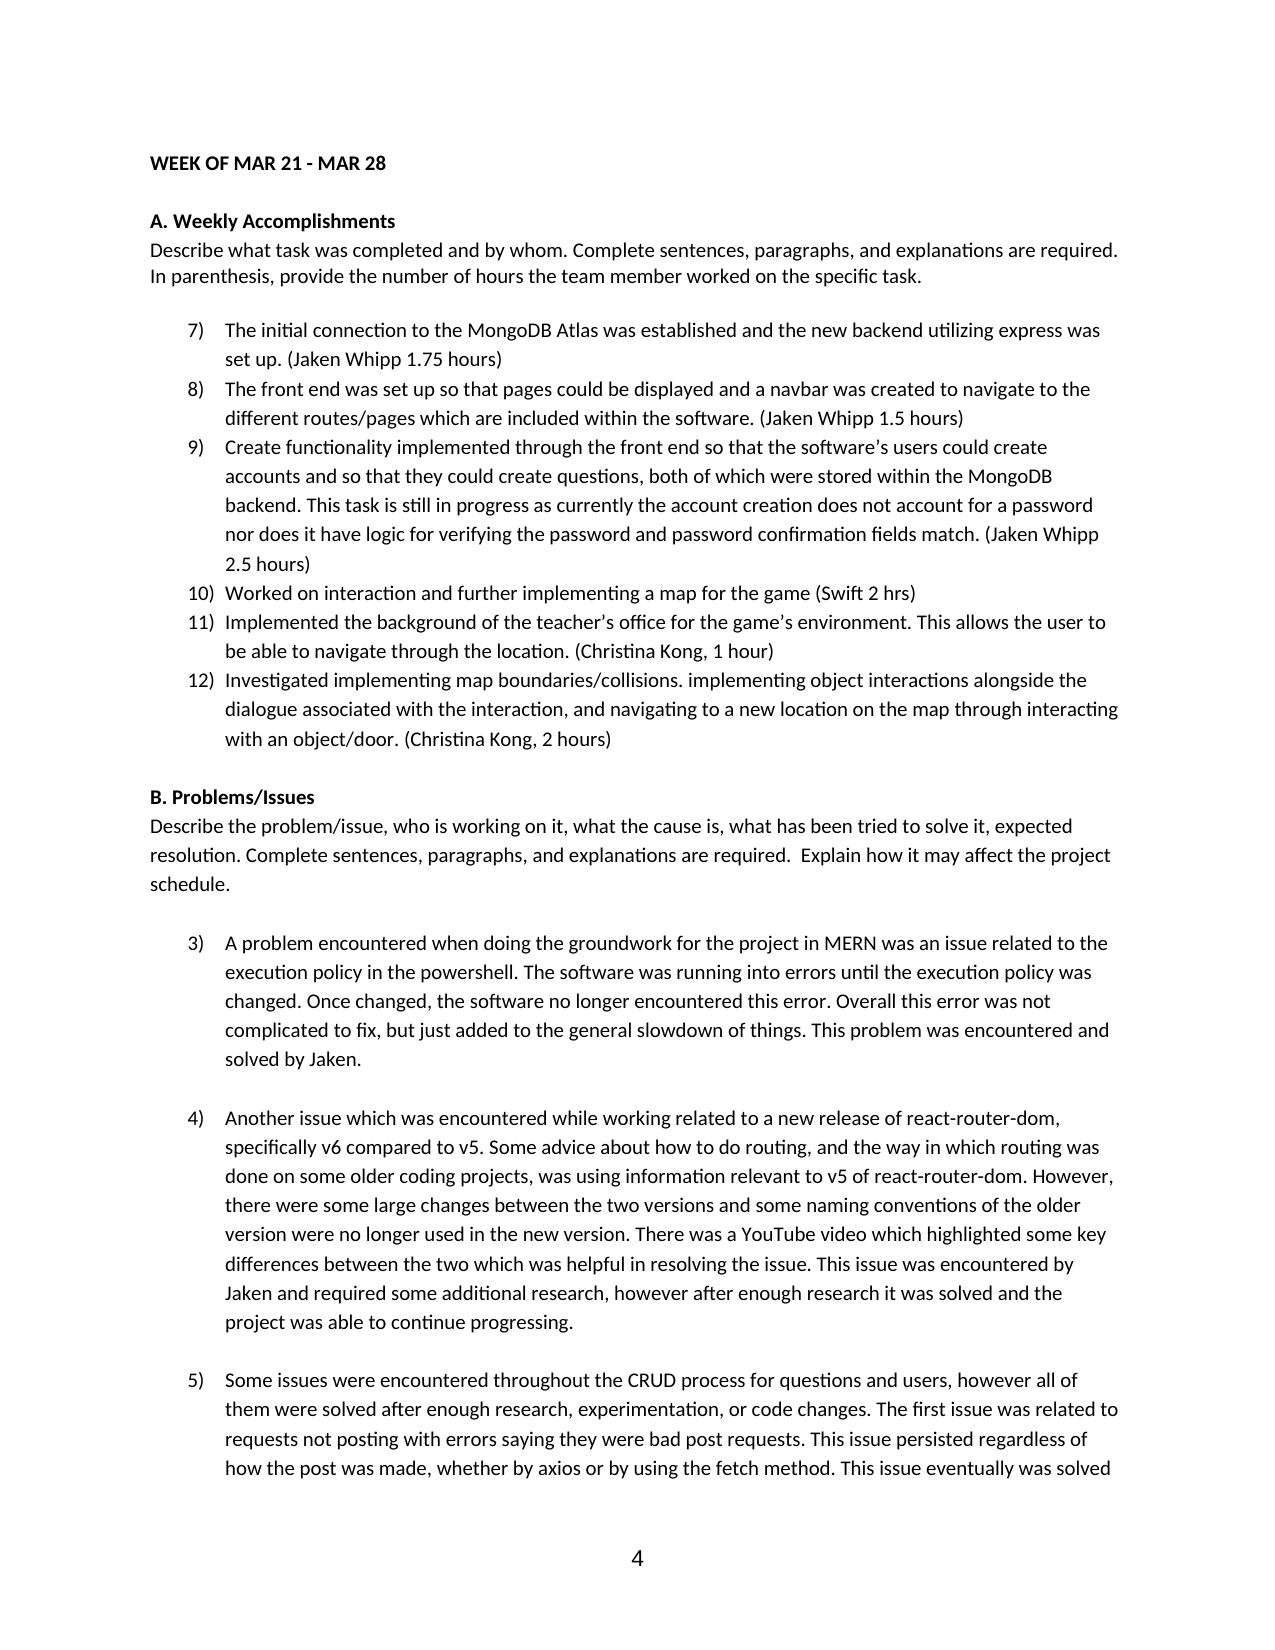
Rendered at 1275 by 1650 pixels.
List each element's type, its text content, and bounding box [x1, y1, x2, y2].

list The front end was set up so that pages could be displayed and a navbar was created to navigate to the different routes/pages which are included within the software. (Jaken Whipp 1.5 hours) [187, 376, 1125, 430]
list Implemented the background of the teacher’s office for the game’s environment. This allows the user to be able to navigate through the location. (Christina Kong, 1 hour) [187, 609, 1125, 664]
list The initial connection to the MongoDB Atlas was established and the new backend utilizing express was set up. (Jaken Whipp 1.75 hours) [187, 317, 1125, 372]
text A. Weekly Accomplishments [150, 208, 1125, 234]
list Worked on interaction and further implementing a map for the game (Swift 2 hrs) [187, 580, 1125, 605]
list Create functionality implemented through the front end so that the software’s users could create accounts and so that they could create questions, both of which were stored within the MongoDB backend. This task is still in progress as currently the account creation does not account for a password nor does it have logic for verifying the password and password confirmation fields match. (Jaken Whipp 2.5 hours) [187, 434, 1125, 576]
list Another issue which was encountered while working related to a new release of react-router-dom, specifically v6 compared to v5. Some advice about how to do routing, and the way in which routing was done on some older coding projects, was using information relevant to v5 of react-router-dom. However, there were some large changes between the two versions and some naming conventions of the older version were no longer used in the new version. There was a YouTube video which highlighted some key differences between the two which was helpful in resolving the issue. This issue was encountered by Jaken and required some additional research, however after enough research it was solved and the project was able to continue progressing. [187, 1105, 1125, 1334]
list Investigated implementing map boundaries/collisions. implementing object interactions alongside the dialogue associated with the interaction, and navigating to a new location on the map through interacting with an object/door. (Christina Kong, 2 hours) [187, 667, 1125, 751]
text WEEK OF MAR 21 - MAR 28 [150, 150, 1125, 175]
text B. Problems/Issues Describe the problem/issue, who is working on it, what the cause is, what has been tried to solve it, expected resolution. Complete sentences, paragraphs, and explanations are required. Explain how it may affect the project schedule. [150, 784, 1125, 897]
list A problem encountered when doing the groundwork for the project in MERN was an issue related to the execution policy in the powershell. The software was running into errors until the execution policy was changed. Once changed, the software no longer encountered this error. Overall this error was not complicated to fix, but just added to the general slowdown of things. This problem was encountered and solved by Jaken. [187, 930, 1125, 1072]
text Describe what task was completed and by whom. Complete sentences, paragraphs, and explanations are required. In parenthesis, provide the number of hours the team member worked on the specific task. [150, 237, 1125, 288]
